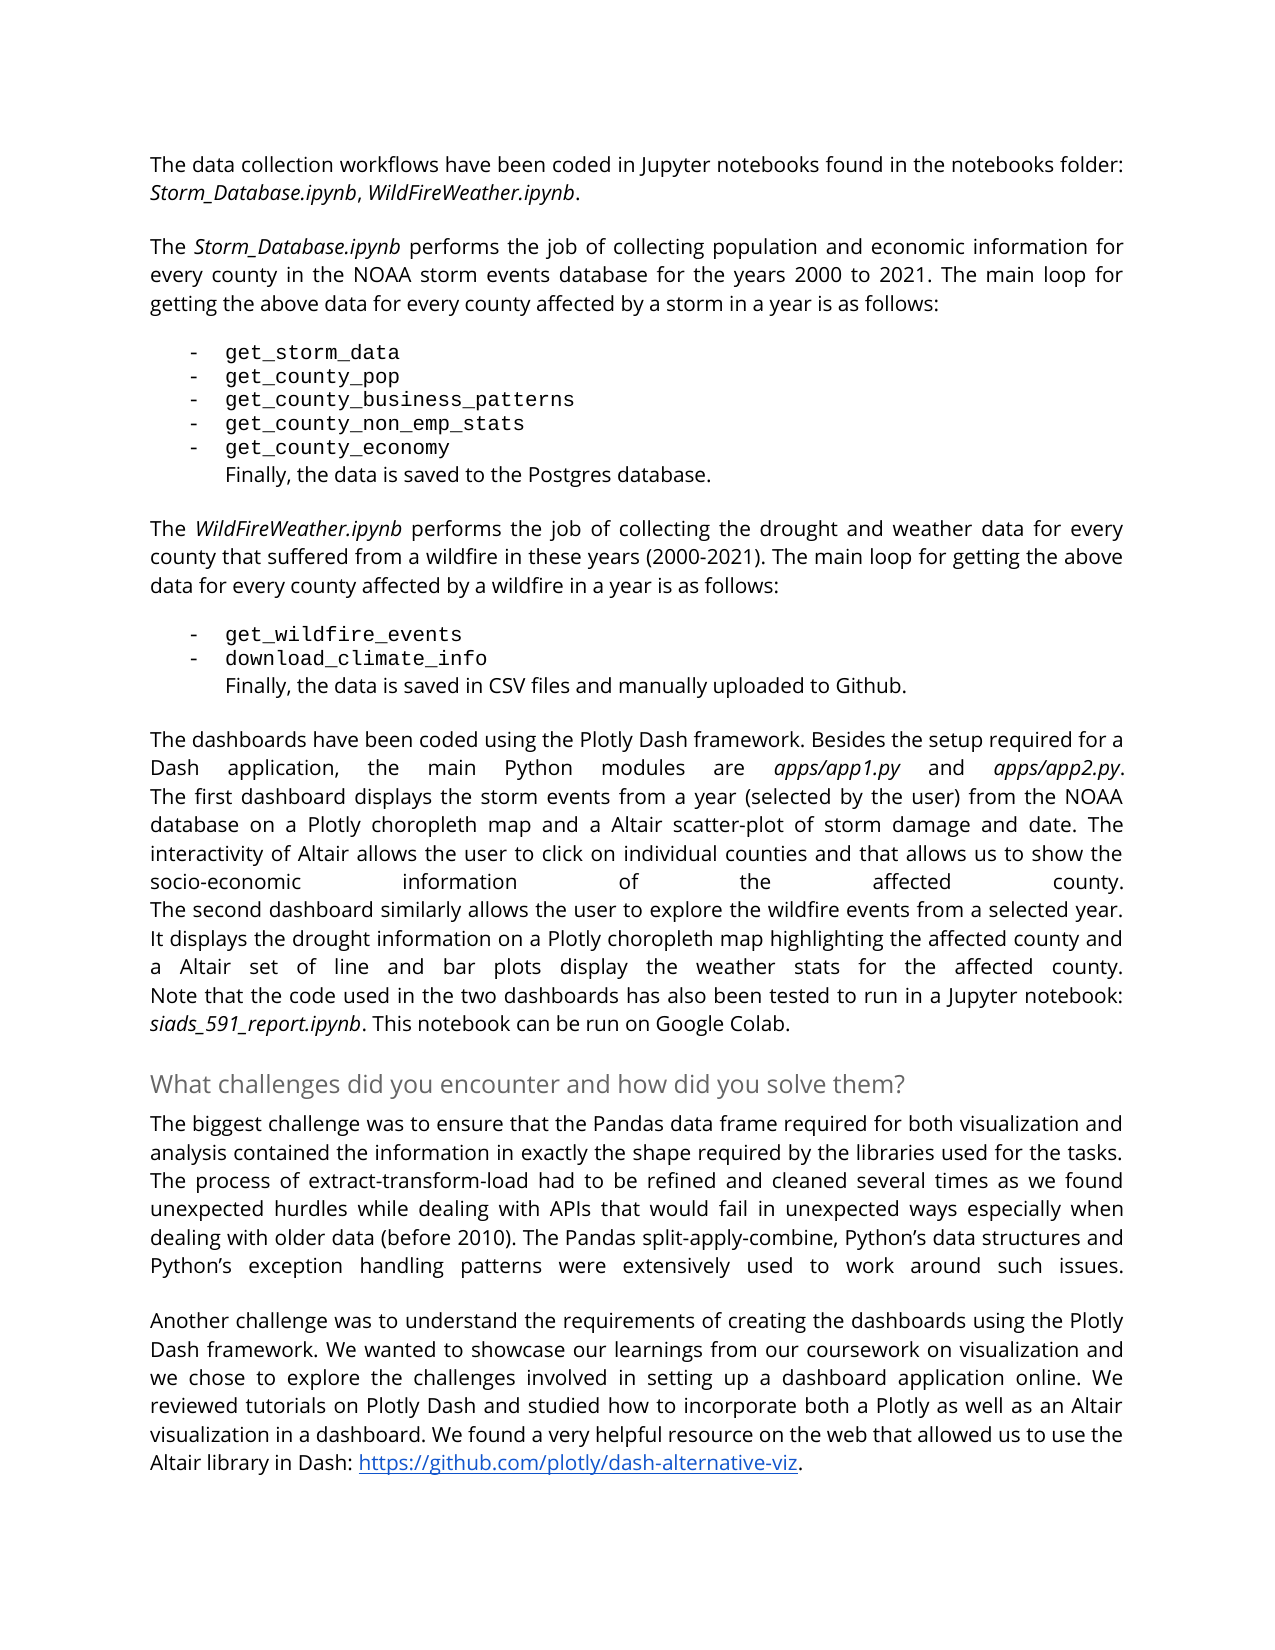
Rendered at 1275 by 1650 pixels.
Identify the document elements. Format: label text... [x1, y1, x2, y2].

list get_county_business_patterns [187, 389, 1125, 413]
text The WildFireWeather.ipynb performs the job of collecting the drought and weather data for every county that suffered from a wildfire in these years (2000-2021). The main loop for getting the above data for every county affected by a wildfire in a year is as follows: [150, 514, 1125, 599]
list get_wildfire_events [187, 624, 1125, 648]
text The dashboards have been coded using the Plotly Dash framework. Besides the setup required for a Dash application, the main Python modules are apps/app1.py and apps/app2.py. The first dashboard displays the storm events from a year (selected by the user) from the NOAA database on a Plotly choropleth map and a Altair scatter-plot of storm damage and date. The interactivity of Altair allows the user to click on individual counties and that allows us to show the socio-economic information of the affected county. The second dashboard similarly allows the user to explore the wildfire events from a selected year. It displays the drought information on a Plotly choropleth map highlighting the affected county and a Altair set of line and bar plots display the weather stats for the affected county. Note that the code used in the two dashboards has also been tested to run in a Jupyter notebook: siads_591_report.ipynb. This notebook can be run on Google Colab. [150, 725, 1125, 1038]
list get_county_pop [187, 366, 1125, 389]
text The data collection workflows have been coded in Jupyter notebooks found in the notebooks folder: Storm_Database.ipynb, WildFireWeather.ipynb. [150, 150, 1125, 207]
list get_county_non_emp_stats [187, 413, 1125, 437]
text The Storm_Database.ipynb performs the job of collecting population and economic information for every county in the NOAA storm events database for the years 2000 to 2021. The main loop for getting the above data for every county affected by a storm in a year is as follows: [150, 232, 1125, 317]
text The biggest challenge was to ensure that the Pandas data frame required for both visualization and analysis contained the information in exactly the shape required by the libraries used for the tasks. The process of extract-transform-load had to be refined and cleaned several times as we found unexpected hurdles while dealing with APIs that would fail in unexpected ways especially when dealing with older data (before 2010). The Pandas split-apply-combine, Python’s data structures and Python’s exception handling patterns were extensively used to work around such issues. [150, 1109, 1125, 1306]
list download_climate_info Finally, the data is saved in CSV files and manually uploaded to Github. [187, 648, 1125, 700]
list get_storm_data [187, 342, 1125, 366]
text Another challenge was to understand the requirements of creating the dashboards using the Plotly Dash framework. We wanted to showcase our learnings from our coursework on visualization and we chose to explore the challenges involved in setting up a dashboard application online. We reviewed tutorials on Plotly Dash and studied how to incorporate both a Plotly as well as an Altair visualization in a dashboard. We found a very helpful resource on the web that allowed us to use the Altair library in Dash: https://github.com/plotly/dash-alternative-viz. [150, 1306, 1125, 1477]
subtitle What challenges did you encounter and how did you solve them? [150, 1067, 1125, 1101]
list get_county_economy Finally, the data is saved to the Postgres database. [187, 437, 1125, 489]
